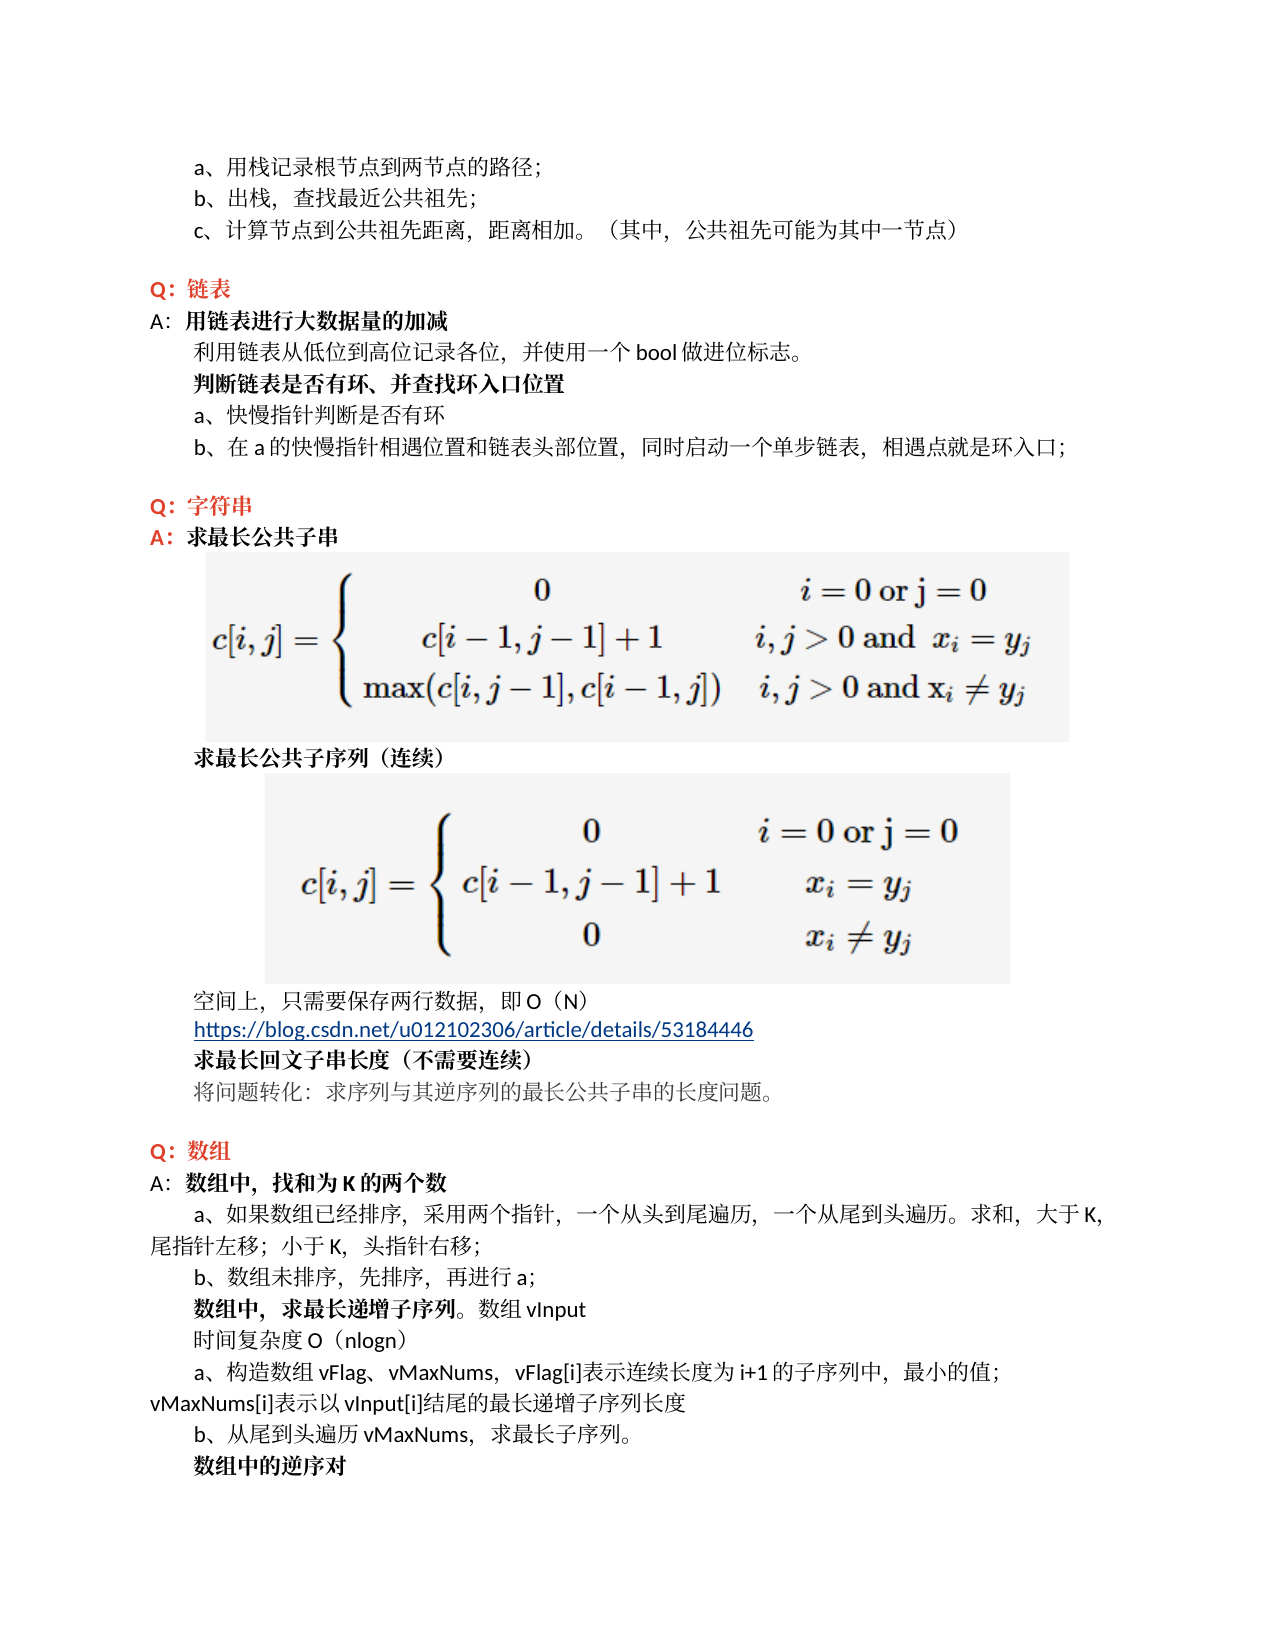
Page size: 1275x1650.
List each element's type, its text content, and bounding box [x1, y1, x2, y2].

text b、在a的快慢指针相遇位置和链表头部位置，同时启动一个单步链表，相遇点就是环入口； [150, 430, 1125, 461]
text a、快慢指针判断是否有环 [150, 398, 1125, 430]
text a、如果数组已经排序，采用两个指针，一个从头到尾遍历，一个从尾到头遍历。求和，大于K，尾指针左移；小于K，头指针右移； [150, 1197, 1125, 1260]
text b、从尾到头遍历vMaxNums，求最长子序列。 [150, 1418, 1125, 1449]
text A： 数组中，找和为K的两个数 [150, 1166, 1125, 1197]
text 求最长回文子串长度（不需要连续） [150, 1043, 1125, 1075]
text 将问题转化：求序列与其逆序列的最长公共子串的长度问题。 [150, 1075, 1125, 1106]
text 时间复杂度O（nlogn） [150, 1323, 1125, 1355]
text 空间上，只需要保存两行数据，即O（N） [150, 984, 1125, 1016]
text 判断链表是否有环、并查找环入口位置 [150, 367, 1125, 398]
picture [205, 552, 1070, 742]
text a、构造数组vFlag、vMaxNums，vFlag[i]表示连续长度为i+1的子序列中，最小的值；vMaxNums[i]表示以vInput[i]结尾的最长递增子序列长度 [150, 1355, 1125, 1418]
text 求最长公共子序列（连续） [150, 742, 1125, 773]
text 数组中的逆序对 [150, 1449, 1125, 1481]
text A： 用链表进行大数据量的加减 [150, 304, 1125, 335]
text b、出栈，查找最近公共祖先； [150, 181, 1125, 213]
text c、计算节点到公共祖先距离，距离相加。（其中，公共祖先可能为其中一节点） [150, 213, 1125, 244]
text A： 求最长公共子串 [150, 521, 1125, 552]
text Q：字符串 [150, 489, 1125, 521]
text Q：链表 [150, 272, 1125, 304]
text 数组中，求最长递增子序列。数组vInput [150, 1292, 1125, 1323]
text b、数组未排序，先排序，再进行a； [150, 1260, 1125, 1292]
text https://blog.csdn.net/u012102306/article/details/53184446 [150, 1016, 1125, 1043]
text Q：数组 [150, 1134, 1125, 1166]
text 利用链表从低位到高位记录各位，并使用一个bool做进位标志。 [150, 335, 1125, 367]
picture [264, 773, 1011, 984]
text a、用栈记录根节点到两节点的路径； [150, 150, 1125, 181]
